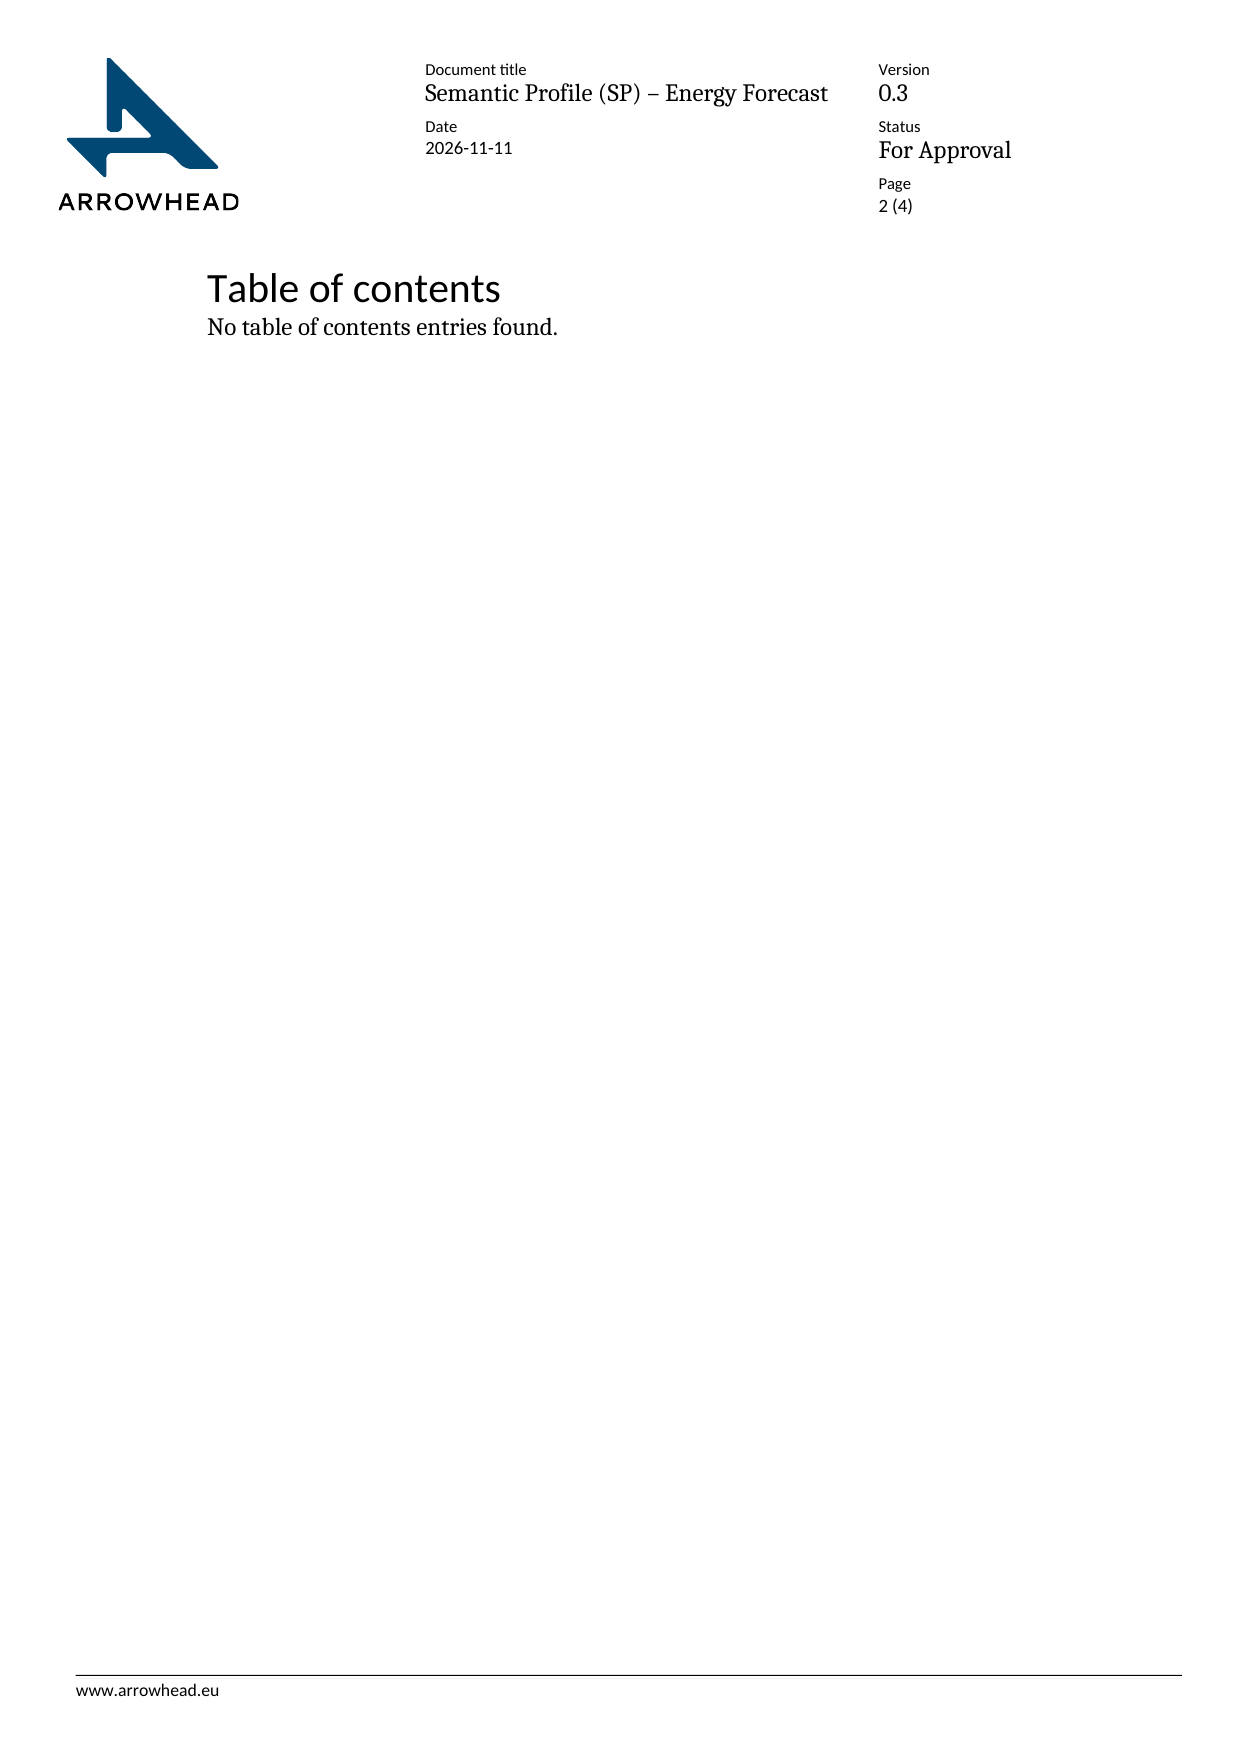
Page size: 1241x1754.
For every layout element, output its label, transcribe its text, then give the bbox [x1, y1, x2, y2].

picture [58, 58, 239, 217]
text No table of contents entries found. [207, 313, 1122, 342]
text Table of contents [207, 262, 1122, 313]
